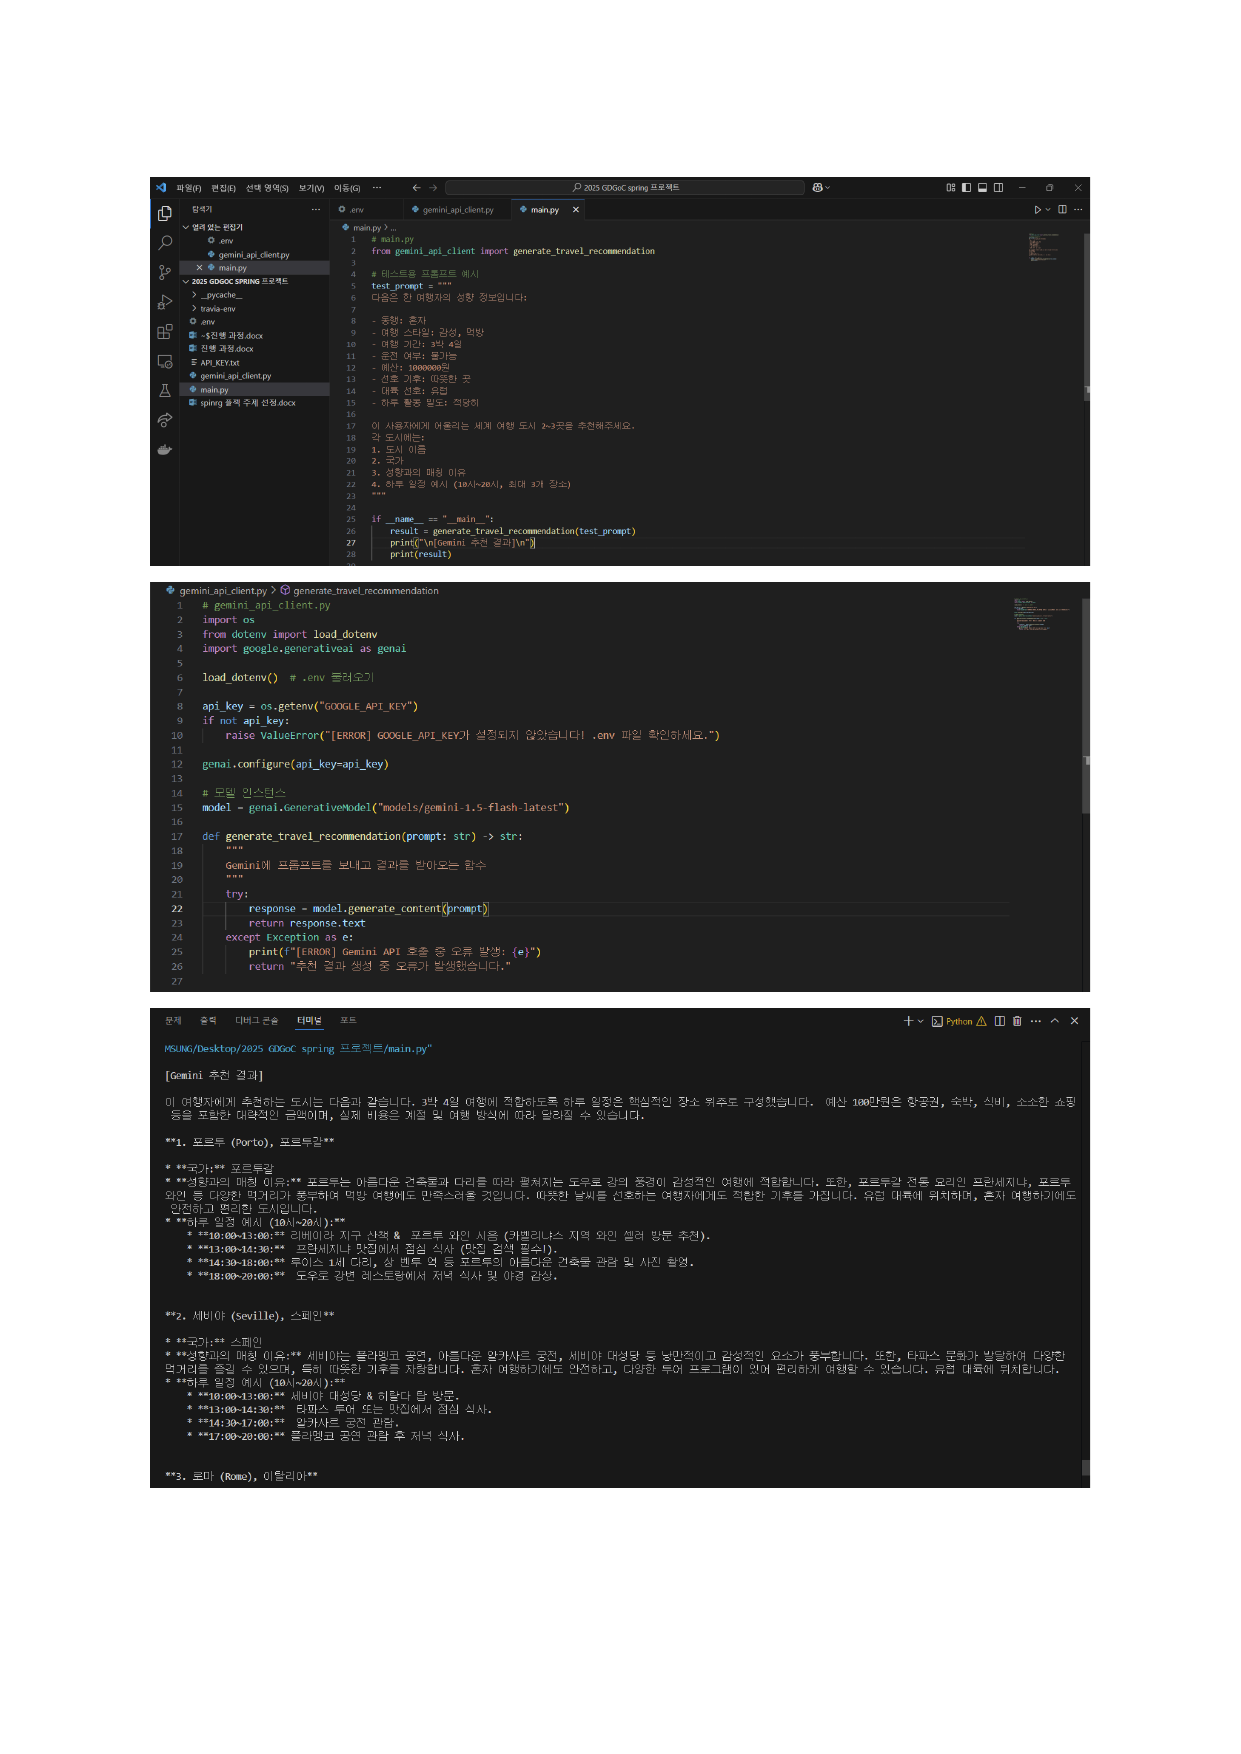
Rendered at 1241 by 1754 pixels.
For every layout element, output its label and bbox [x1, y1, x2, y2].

picture [150, 582, 1091, 992]
picture [150, 1008, 1091, 1488]
picture [150, 177, 1091, 566]
